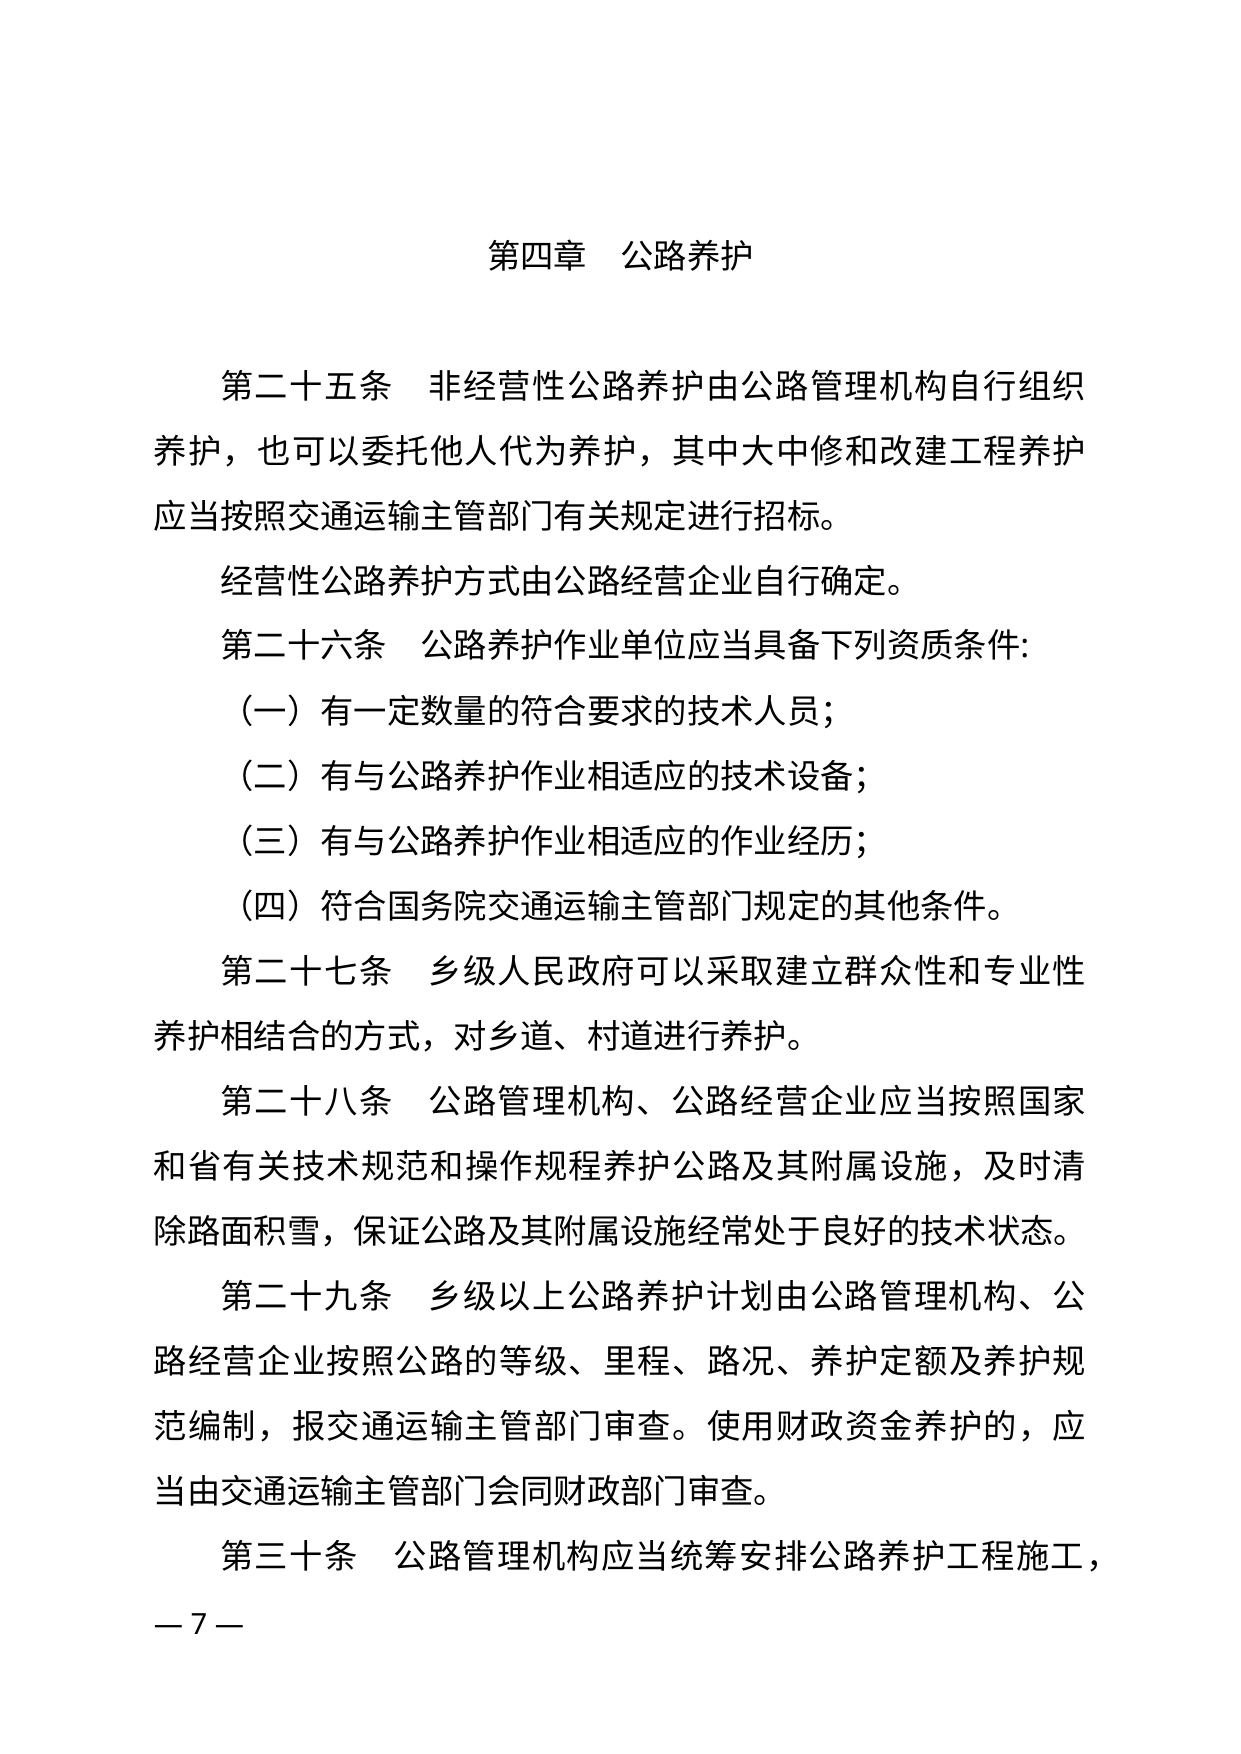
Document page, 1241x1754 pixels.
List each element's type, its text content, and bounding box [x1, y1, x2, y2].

text （四）符合国务院交通运输主管部门规定的其他条件。 [153, 871, 1087, 936]
text （二）有与公路养护作业相适应的技术设备； [153, 741, 1087, 806]
text 第二十六条 公路养护作业单位应当具备下列资质条件: [153, 611, 1087, 676]
text 第二十九条 乡级以上公路养护计划由公路管理机构、公路经营企业按照公路的等级、里程、路况、养护定额及养护规范编制，报交通运输主管部门审查。使用财政资金养护的，应当由交通运输主管部门会同财政部门审查。 [153, 1261, 1087, 1521]
text 经营性公路养护方式由公路经营企业自行确定。 [153, 546, 1087, 611]
subtitle 第四章 公路养护 [153, 221, 1087, 286]
text 第二十七条 乡级人民政府可以采取建立群众性和专业性养护相结合的方式，对乡道、村道进行养护。 [153, 936, 1087, 1066]
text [153, 1521, 1087, 1586]
text 第二十五条 非经营性公路养护由公路管理机构自行组织养护，也可以委托他人代为养护，其中大中修和改建工程养护应当按照交通运输主管部门有关规定进行招标。 [153, 351, 1087, 546]
text （三）有与公路养护作业相适应的作业经历； [153, 806, 1087, 871]
text （一）有一定数量的符合要求的技术人员； [153, 676, 1087, 741]
text 第二十八条 公路管理机构、公路经营企业应当按照国家和省有关技术规范和操作规程养护公路及其附属设施，及时清除路面积雪，保证公路及其附属设施经常处于良好的技术状态。 [153, 1066, 1087, 1261]
